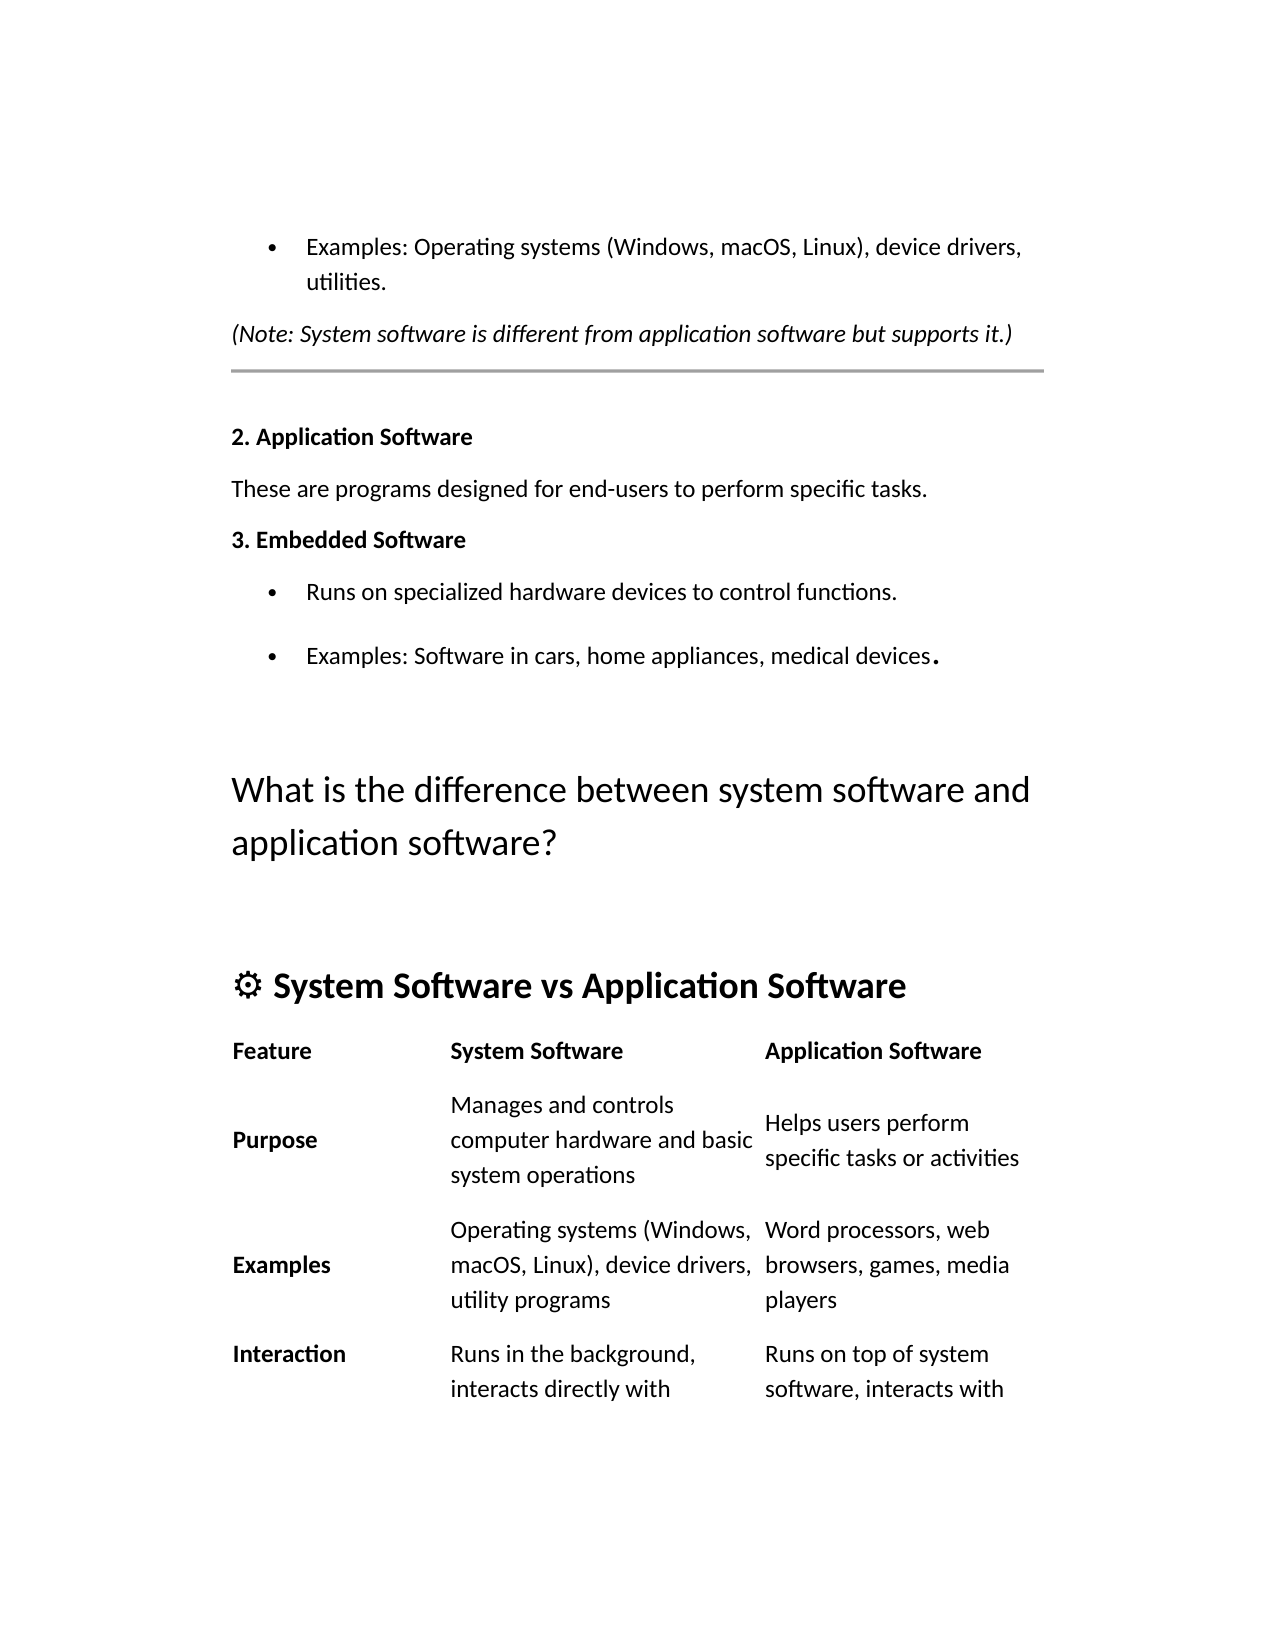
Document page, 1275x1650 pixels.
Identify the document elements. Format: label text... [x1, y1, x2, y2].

text What is the difference between system software and application software? [231, 766, 1044, 865]
table_header Application Software [764, 1033, 1044, 1088]
list Examples: Software in cars, home appliances, medical devices. [268, 628, 1044, 673]
table_header Feature [231, 1033, 449, 1088]
table_cell Operating systems (Windows, macOS, Linux), device drivers, utility programs [449, 1213, 763, 1337]
text 3. Embedded Software [231, 524, 1044, 555]
list Runs on specialized hardware devices to control functions. [268, 576, 1044, 607]
table_cell Manages and controls computer hardware and basic system operations [449, 1088, 763, 1212]
text These are programs designed for end-users to perform specific tasks. [231, 473, 1044, 503]
text 2. Application Software [231, 421, 1044, 452]
table_cell Word processors, web browsers, games, media players [764, 1213, 1044, 1337]
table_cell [764, 1337, 1044, 1406]
table_cell Examples [231, 1213, 449, 1337]
text ⚙️ System Software vs Application Software [231, 958, 1044, 1009]
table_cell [449, 1337, 763, 1406]
list Examples: Operating systems (Windows, macOS, Linux), device drivers, utilities. [268, 231, 1044, 297]
table_cell Helps users perform specific tasks or activities [764, 1088, 1044, 1212]
table_header System Software [449, 1033, 763, 1088]
table_cell Purpose [231, 1088, 449, 1212]
table_cell Interaction [231, 1337, 449, 1406]
text (Note: System software is different from application software but supports it.) [231, 318, 1044, 348]
